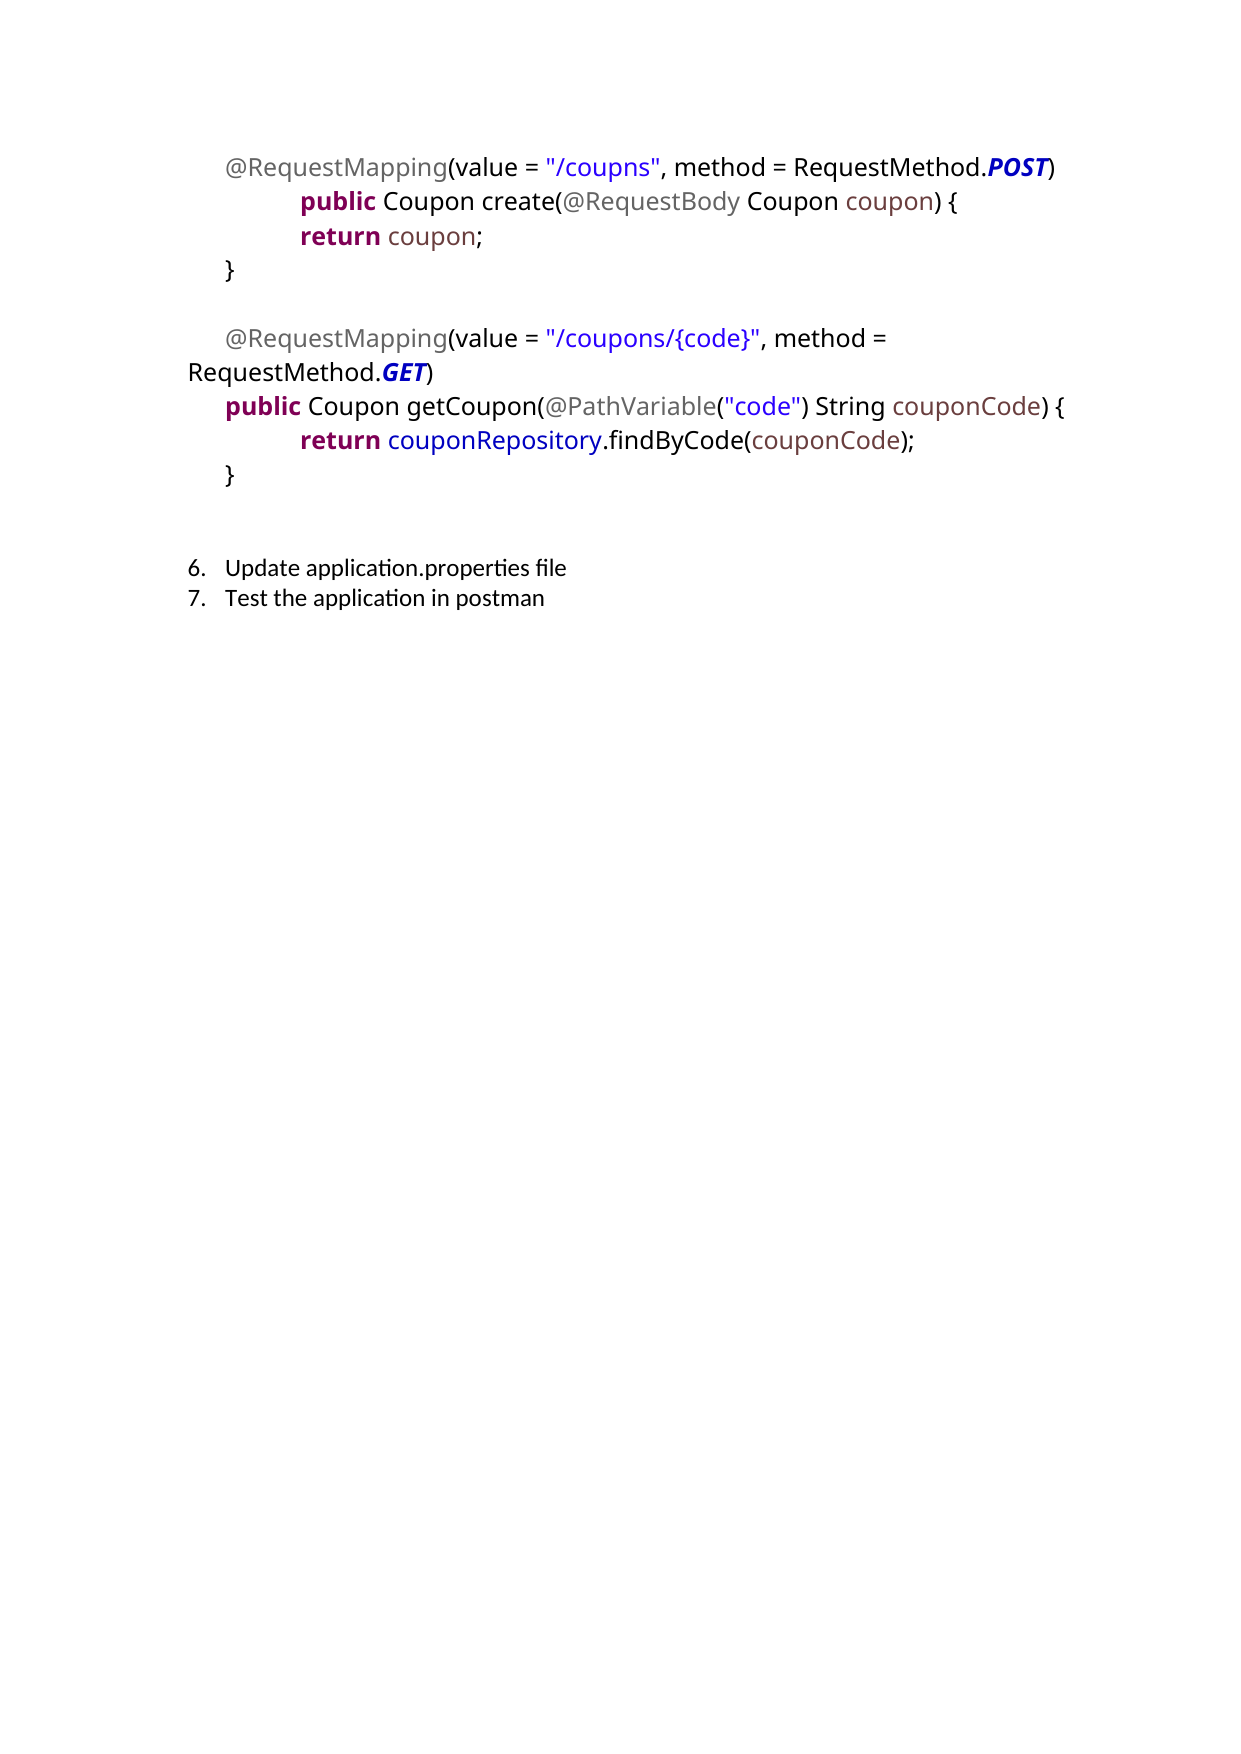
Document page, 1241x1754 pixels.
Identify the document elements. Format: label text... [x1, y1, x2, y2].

text return couponRepository.findByCode(couponCode); [187, 422, 1090, 457]
list public Coupon create(@RequestBody Coupon coupon) { [225, 184, 1090, 218]
text public Coupon getCoupon(@PathVariable("code") String couponCode) { [187, 388, 1090, 422]
list Update application.properties file [187, 552, 1090, 582]
list @RequestMapping(value = "/coupns", method = RequestMethod.POST) [225, 150, 1090, 184]
text @RequestMapping(value = "/coupons/{code}", method = RequestMethod.GET) [187, 320, 1090, 388]
text } [187, 457, 1090, 491]
list } [225, 252, 1090, 286]
list Test the application in postman [187, 582, 1090, 613]
text return coupon; [187, 218, 1090, 252]
